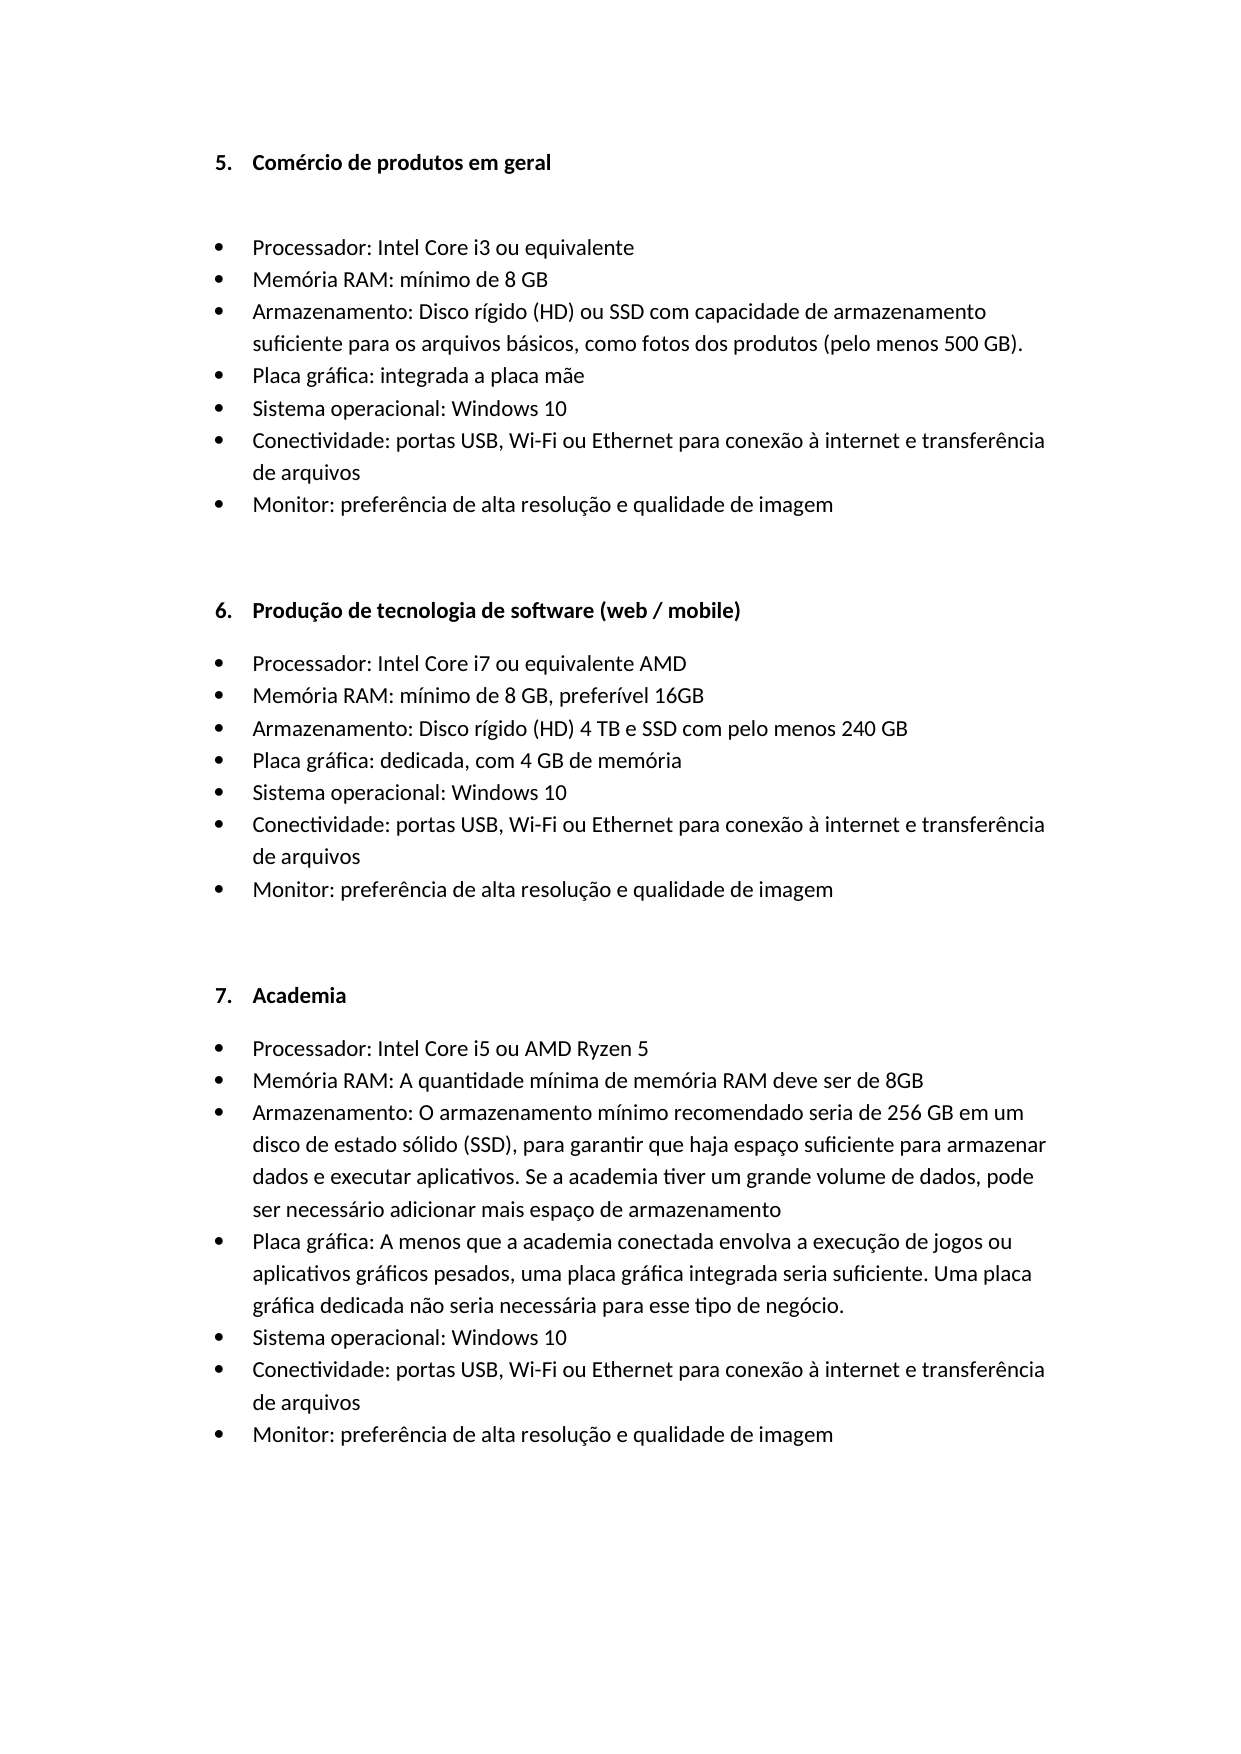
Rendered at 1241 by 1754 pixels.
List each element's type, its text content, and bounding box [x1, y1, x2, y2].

list Processador: Intel Core i7 ou equivalente AMD [215, 649, 1063, 677]
list Monitor: preferência de alta resolução e qualidade de imagem [215, 1420, 1063, 1448]
list Armazenamento: Disco rígido (HD) ou SSD com capacidade de armazenamento suficiente para os arquivos básicos, como fotos dos produtos (pelo menos 500 GB). [215, 297, 1063, 357]
list Placa gráfica: A menos que a academia conectada envolva a execução de jogos ou aplicativos gráficos pesados, uma placa gráfica integrada seria suficiente. Uma placa gráfica dedicada não seria necessária para esse tipo de negócio. [215, 1227, 1063, 1319]
list Produção de tecnologia de software (web / mobile) [215, 596, 1063, 624]
list Armazenamento: O armazenamento mínimo recomendado seria de 256 GB em um disco de estado sólido (SSD), para garantir que haja espaço suficiente para armazenar dados e executar aplicativos. Se a academia tiver um grande volume de dados, pode ser necessário adicionar mais espaço de armazenamento [215, 1098, 1063, 1223]
list Conectividade: portas USB, Wi-Fi ou Ethernet para conexão à internet e transferência de arquivos [215, 426, 1063, 486]
list Conectividade: portas USB, Wi-Fi ou Ethernet para conexão à internet e transferência de arquivos [215, 810, 1063, 871]
list Memória RAM: mínimo de 8 GB [215, 265, 1063, 293]
list Academia [215, 981, 1063, 1009]
list Sistema operacional: Windows 10 [215, 394, 1063, 422]
list Monitor: preferência de alta resolução e qualidade de imagem [215, 875, 1063, 903]
list Conectividade: portas USB, Wi-Fi ou Ethernet para conexão à internet e transferência de arquivos [215, 1356, 1063, 1416]
list Sistema operacional: Windows 10 [215, 1323, 1063, 1351]
list Armazenamento: Disco rígido (HD) 4 TB e SSD com pelo menos 240 GB [215, 714, 1063, 742]
list Placa gráfica: dedicada, com 4 GB de memória [215, 746, 1063, 774]
list Processador: Intel Core i3 ou equivalente [215, 233, 1063, 261]
list Placa gráfica: integrada a placa mãe [215, 362, 1063, 389]
list Sistema operacional: Windows 10 [215, 778, 1063, 806]
list Processador: Intel Core i5 ou AMD Ryzen 5 [215, 1034, 1063, 1062]
list Comércio de produtos em geral [215, 148, 1063, 176]
list Memória RAM: A quantidade mínima de memória RAM deve ser de 8GB [215, 1066, 1063, 1094]
list Monitor: preferência de alta resolução e qualidade de imagem [215, 490, 1063, 518]
list Memória RAM: mínimo de 8 GB, preferível 16GB [215, 682, 1063, 709]
